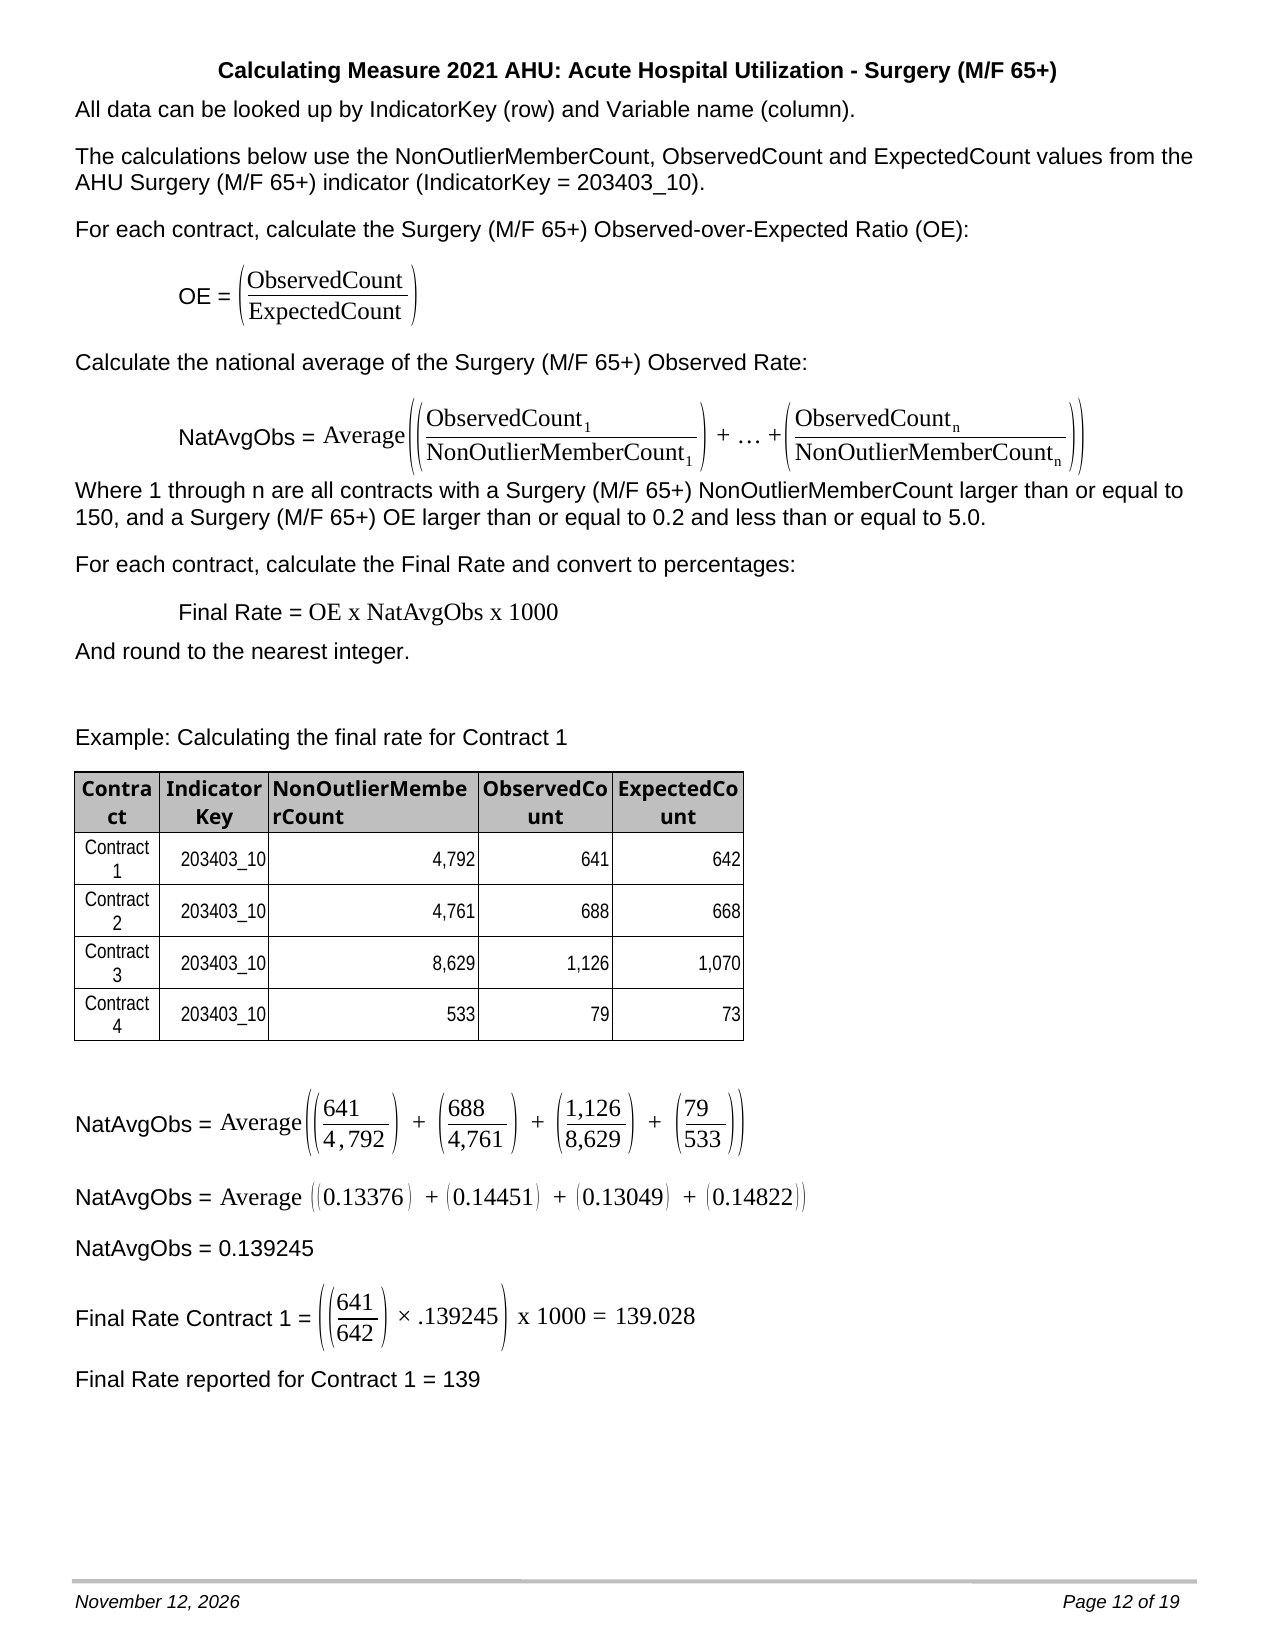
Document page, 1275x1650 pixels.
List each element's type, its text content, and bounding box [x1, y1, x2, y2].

table_cell Contract 2 [75, 885, 159, 936]
table_cell 73 [613, 989, 743, 1040]
text NatAvgObs = [75, 1088, 1200, 1159]
table_header ExpectedCount [613, 773, 743, 832]
text Where 1 through n are all contracts with a Surgery (M/F 65+) NonOutlierMemberCount larger than or equal to 150, and a Surgery (M/F 65+) OE larger than or equal to 0.2 and less than or equal to 5.0. [75, 477, 1200, 530]
table_cell 688 [479, 885, 612, 936]
table_cell 203403_10 [160, 885, 268, 936]
text OE = [103, 263, 1200, 328]
table_cell 8,629 [269, 937, 478, 988]
text NatAvgObs = [75, 1180, 1200, 1214]
text Final Rate = [103, 598, 1200, 626]
text Final Rate reported for Contract 1 = 139 [75, 1366, 1200, 1393]
text Final Rate Contract 1 = [75, 1282, 1200, 1354]
text All data can be looked up by IndicatorKey (row) and Variable name (column). [75, 96, 1200, 122]
table_cell 641 [479, 833, 612, 884]
table_header NonOutlierMemberCount [269, 773, 478, 832]
table_cell 203403_10 [160, 937, 268, 988]
table_header IndicatorKey [160, 773, 268, 832]
table_cell 79 [479, 989, 612, 1040]
table_cell 4,792 [269, 833, 478, 884]
table_header Contract [75, 773, 159, 832]
table_cell 668 [613, 885, 743, 936]
table_cell 533 [269, 989, 478, 1040]
text For each contract, calculate the Final Rate and convert to percentages: [75, 551, 1200, 577]
table_cell 1,126 [479, 937, 612, 988]
text The calculations below use the NonOutlierMemberCount, ObservedCount and ExpectedCount values from the AHU Surgery (M/F 65+) indicator (IndicatorKey = 203403_10). [75, 143, 1200, 195]
title Calculating Measure 2021 AHU: Acute Hospital Utilization - Surgery (M/F 65+) [75, 57, 1200, 83]
table_cell Contract 3 [75, 937, 159, 988]
table_cell 203403_10 [160, 833, 268, 884]
table_cell 203403_10 [160, 989, 268, 1040]
table_cell 4,761 [269, 885, 478, 936]
text NatAvgObs = [103, 396, 1200, 477]
text Calculate the national average of the Surgery (M/F 65+) Observed Rate: [75, 349, 1200, 376]
table_header ObservedCount [479, 773, 612, 832]
table_cell 642 [613, 833, 743, 884]
table_cell Contract 4 [75, 989, 159, 1040]
text NatAvgObs = 0.139245 [75, 1235, 1200, 1262]
table_cell 1,070 [613, 937, 743, 988]
text And round to the nearest integer. [75, 638, 1200, 664]
text For each contract, calculate the Surgery (M/F 65+) Observed-over-Expected Ratio (OE): [75, 216, 1200, 243]
text Example: Calculating the final rate for Contract 1 [75, 724, 1200, 751]
table_cell Contract 1 [75, 833, 159, 884]
